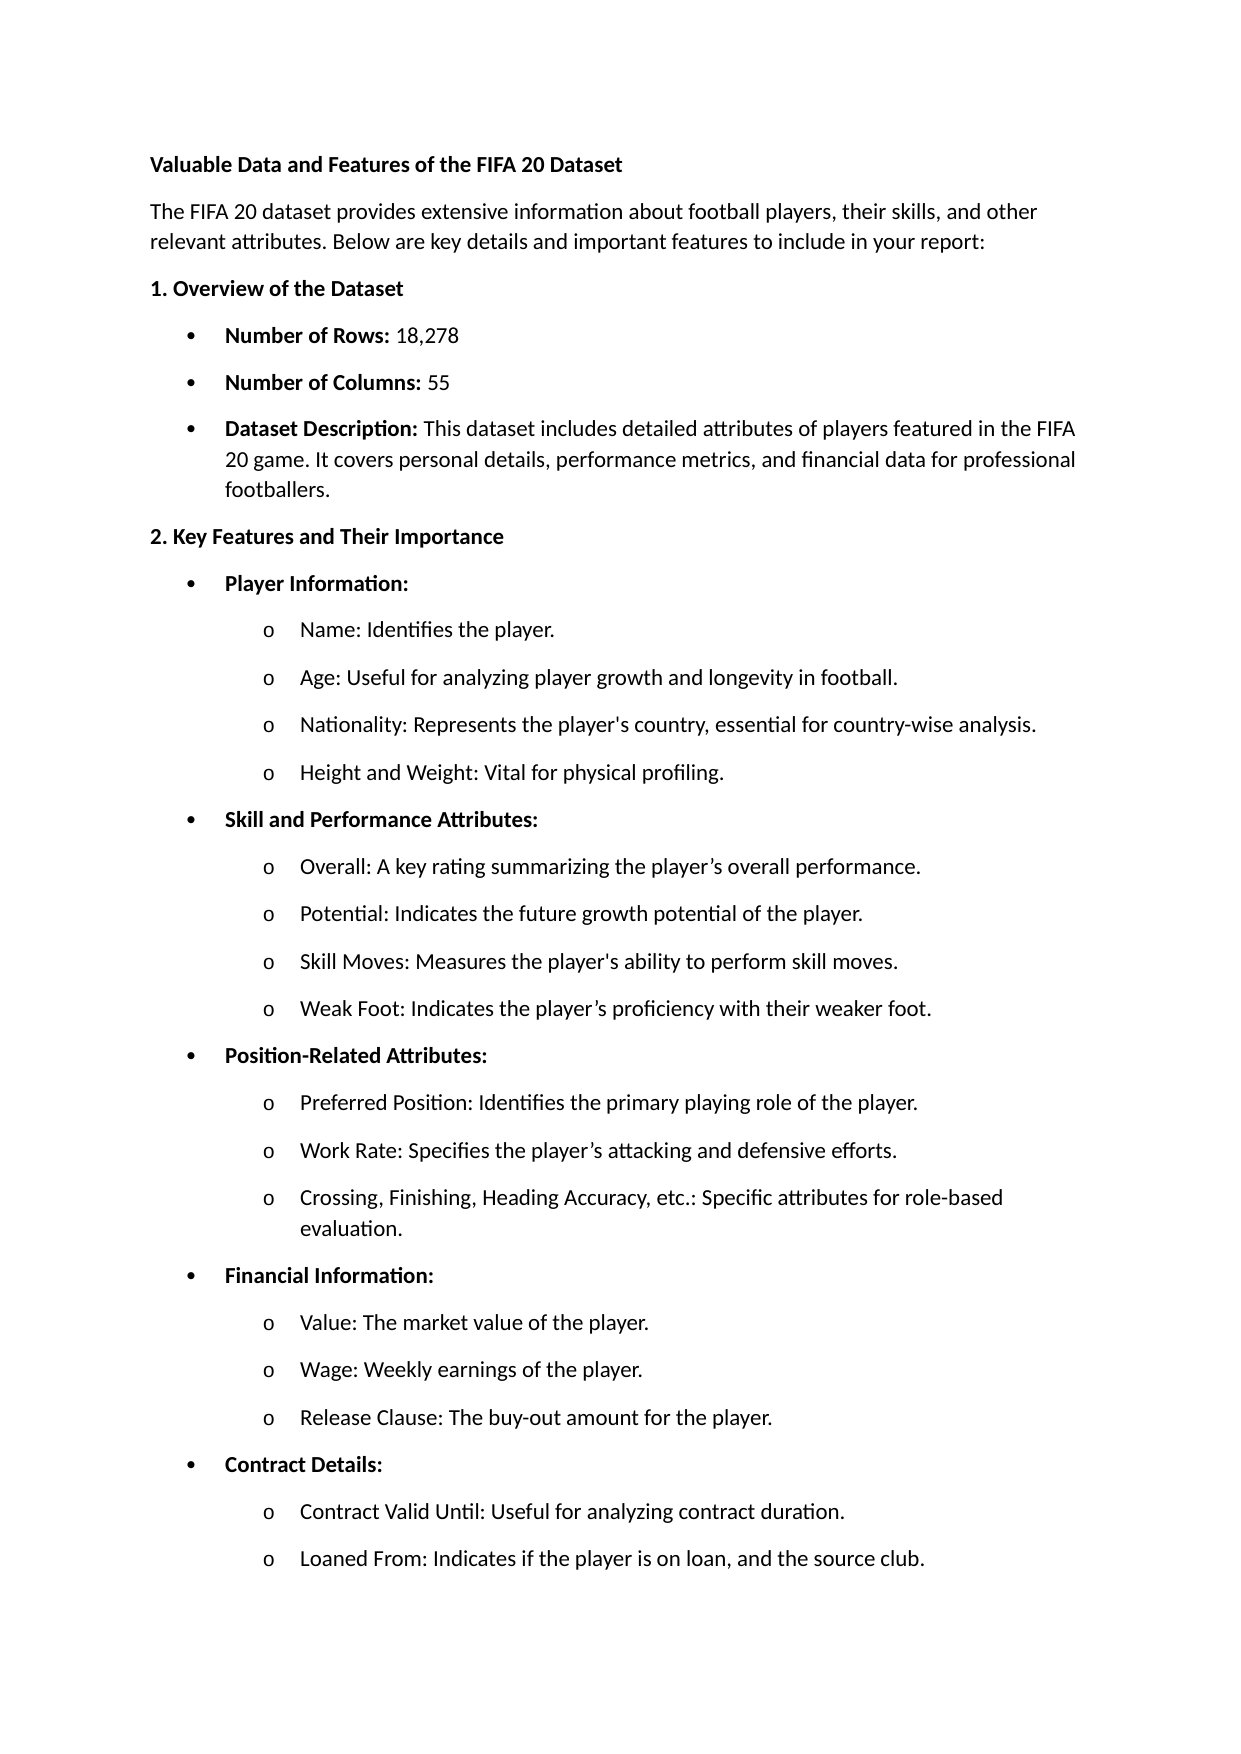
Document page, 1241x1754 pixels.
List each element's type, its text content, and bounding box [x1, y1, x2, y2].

list Wage: Weekly earnings of the player. [262, 1355, 1090, 1384]
text 2. Key Features and Their Importance [150, 522, 1090, 550]
list Contract Valid Until: Useful for analyzing contract duration. [262, 1497, 1090, 1525]
list Overall: A key rating summarizing the player’s overall performance. [262, 852, 1090, 881]
list Release Clause: The buy-out amount for the player. [262, 1403, 1090, 1431]
list Height and Weight: Vital for physical profiling. [262, 758, 1090, 786]
list Dataset Description: This dataset includes detailed attributes of players featured in the FIFA 20 game. It covers personal details, performance metrics, and financial data for professional footballers. [187, 414, 1090, 503]
text Valuable Data and Features of the FIFA 20 Dataset [150, 150, 1090, 178]
list Player Information: [187, 569, 1090, 597]
list Crossing, Finishing, Heading Accuracy, etc.: Specific attributes for role-based evaluation. [262, 1183, 1090, 1242]
list Number of Rows: 18,278 [187, 321, 1090, 349]
list Work Rate: Specifies the player’s attacking and defensive efforts. [262, 1136, 1090, 1164]
list Skill Moves: Measures the player's ability to perform skill moves. [262, 947, 1090, 975]
list Loaned From: Indicates if the player is on loan, and the source club. [262, 1544, 1090, 1573]
text The FIFA 20 dataset provides extensive information about football players, their skills, and other relevant attributes. Below are key details and important features to include in your report: [150, 197, 1090, 255]
list Nationality: Represents the player's country, essential for country-wise analysis. [262, 710, 1090, 739]
text 1. Overview of the Dataset [150, 274, 1090, 302]
list Value: The market value of the player. [262, 1308, 1090, 1336]
list Number of Columns: 55 [187, 368, 1090, 396]
list Skill and Performance Attributes: [187, 805, 1090, 833]
list Age: Useful for analyzing player growth and longevity in football. [262, 663, 1090, 692]
list Preferred Position: Identifies the primary playing role of the player. [262, 1088, 1090, 1117]
list Position-Related Attributes: [187, 1042, 1090, 1070]
list Name: Identifies the player. [262, 616, 1090, 644]
list Potential: Indicates the future growth potential of the player. [262, 899, 1090, 928]
list Financial Information: [187, 1261, 1090, 1289]
list Weak Foot: Indicates the player’s proficiency with their weaker foot. [262, 994, 1090, 1023]
list Contract Details: [187, 1450, 1090, 1478]
